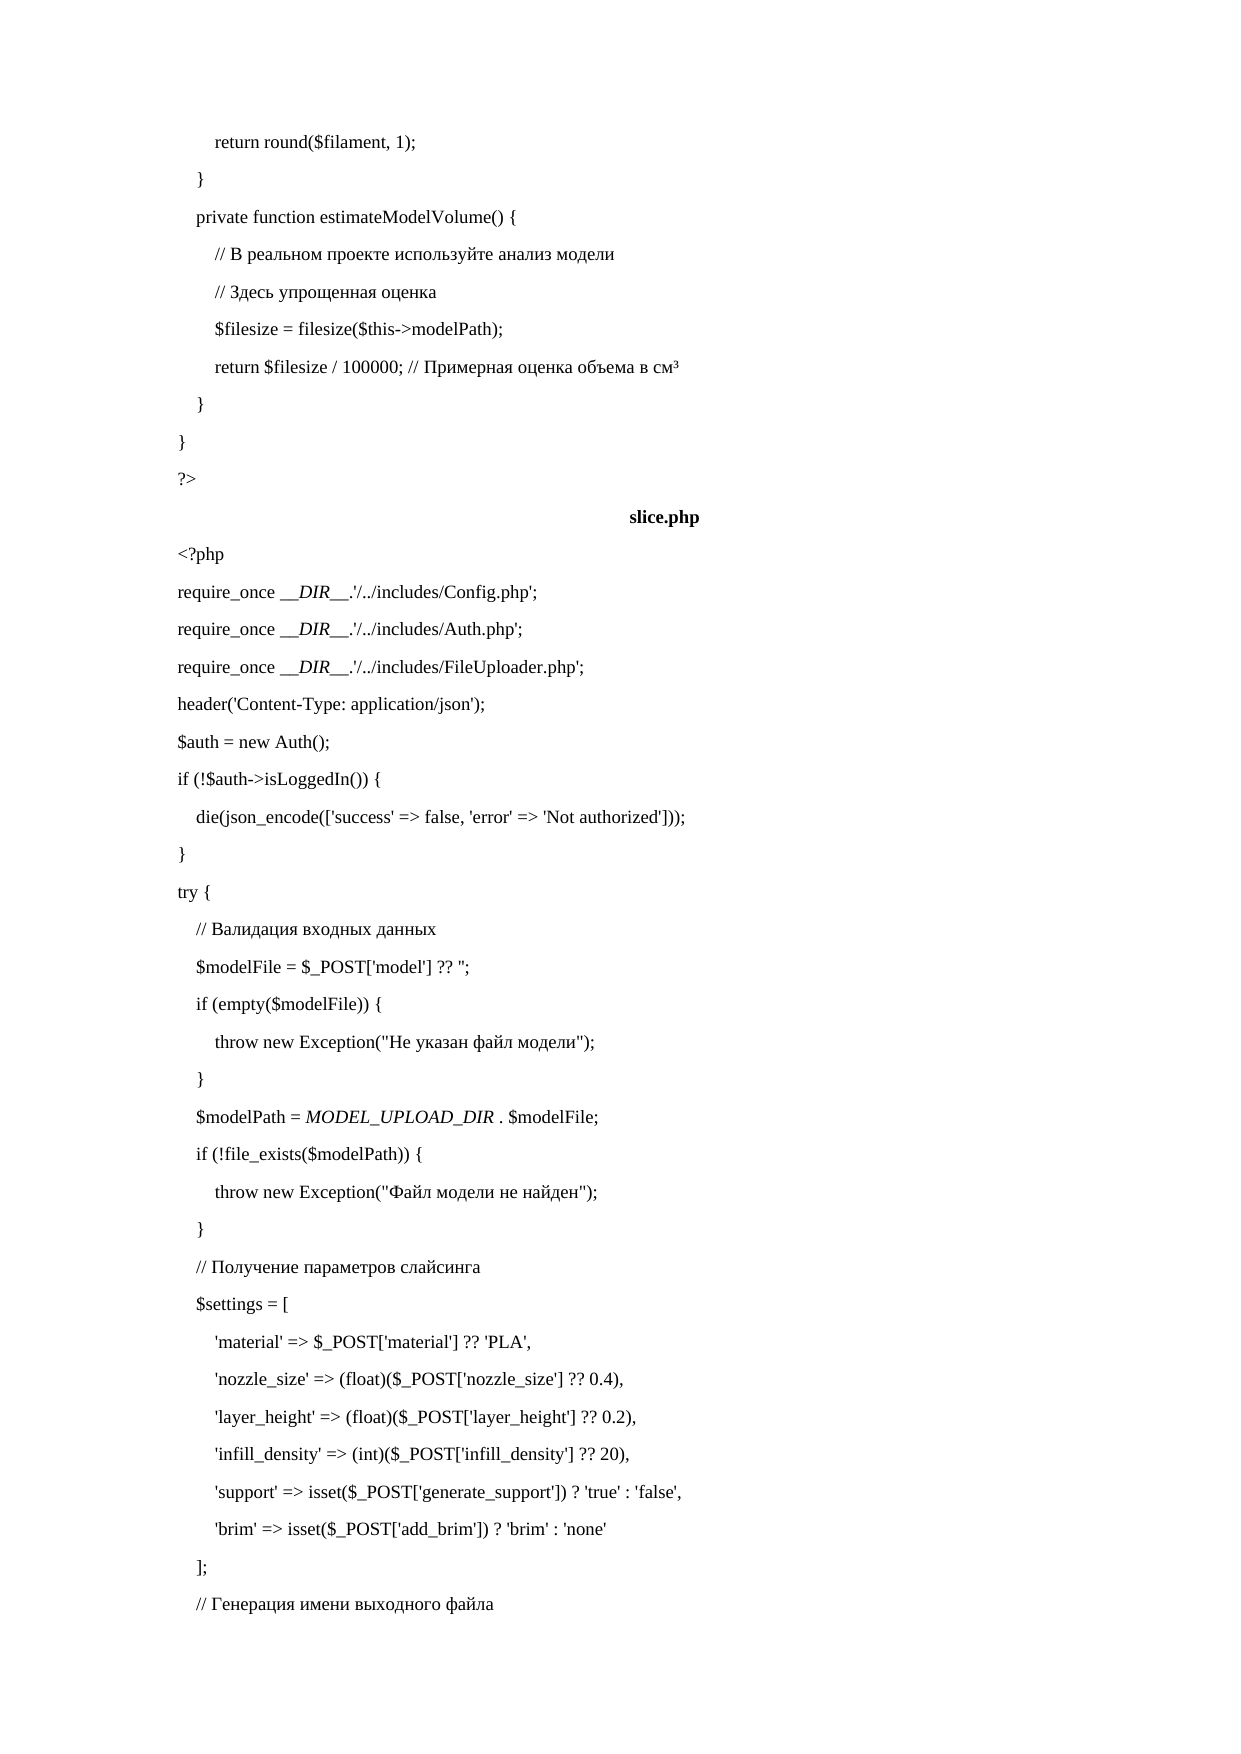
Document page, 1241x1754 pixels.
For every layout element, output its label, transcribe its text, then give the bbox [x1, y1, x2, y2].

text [177, 531, 1152, 1618]
text slice.php [177, 493, 1152, 531]
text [177, 118, 1152, 493]
